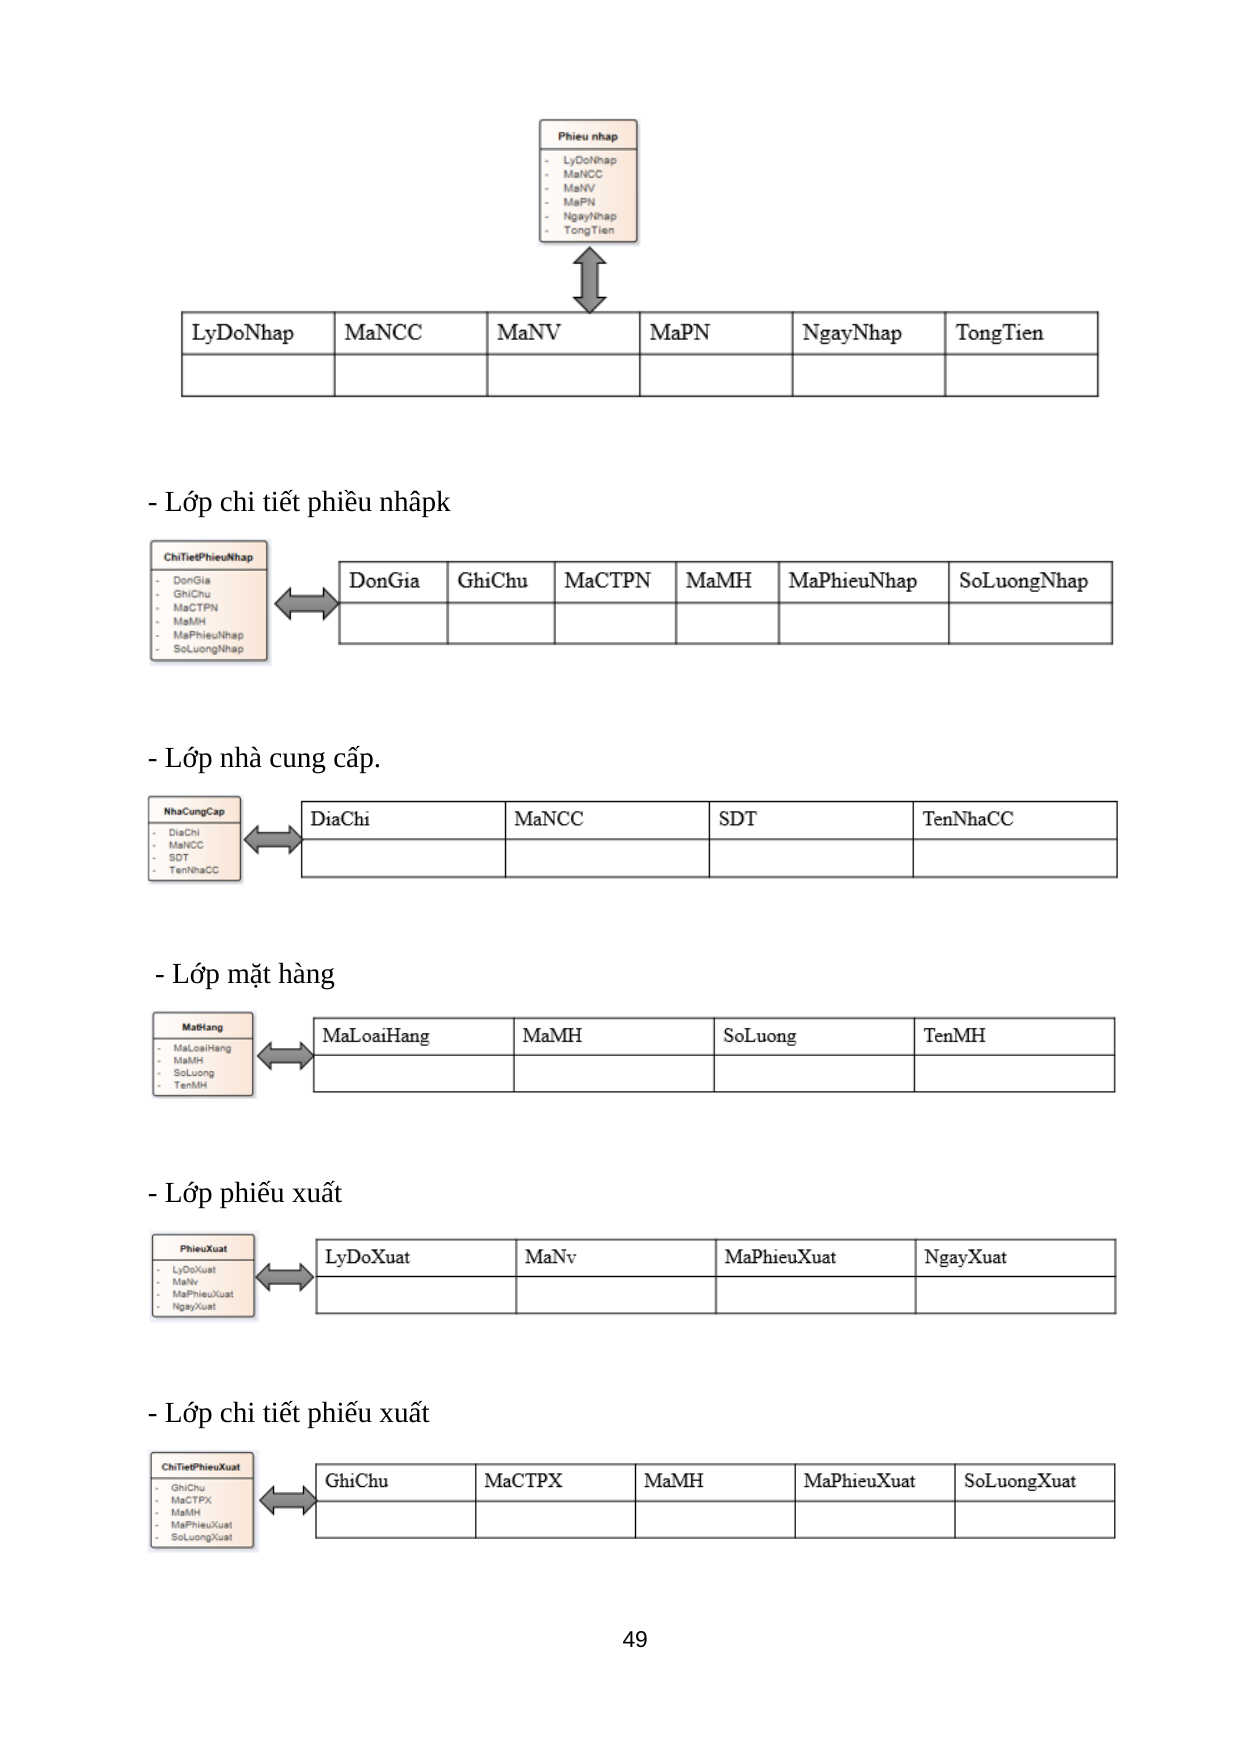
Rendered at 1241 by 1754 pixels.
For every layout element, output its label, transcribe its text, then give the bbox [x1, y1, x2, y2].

picture [147, 1447, 1123, 1554]
picture [147, 792, 1123, 885]
picture [147, 1228, 1123, 1324]
picture [147, 1008, 1123, 1104]
picture [147, 537, 1123, 669]
text - Lớp mặt hàng [148, 956, 1122, 990]
text - Lớp chi tiết phiếu xuất [148, 1395, 1122, 1428]
text - Lớp chi tiết phiều nhâpk [148, 484, 1122, 518]
picture [147, 118, 1123, 413]
text - Lớp phiếu xuất [148, 1176, 1122, 1209]
text - Lớp nhà cung cấp. [148, 740, 1122, 774]
